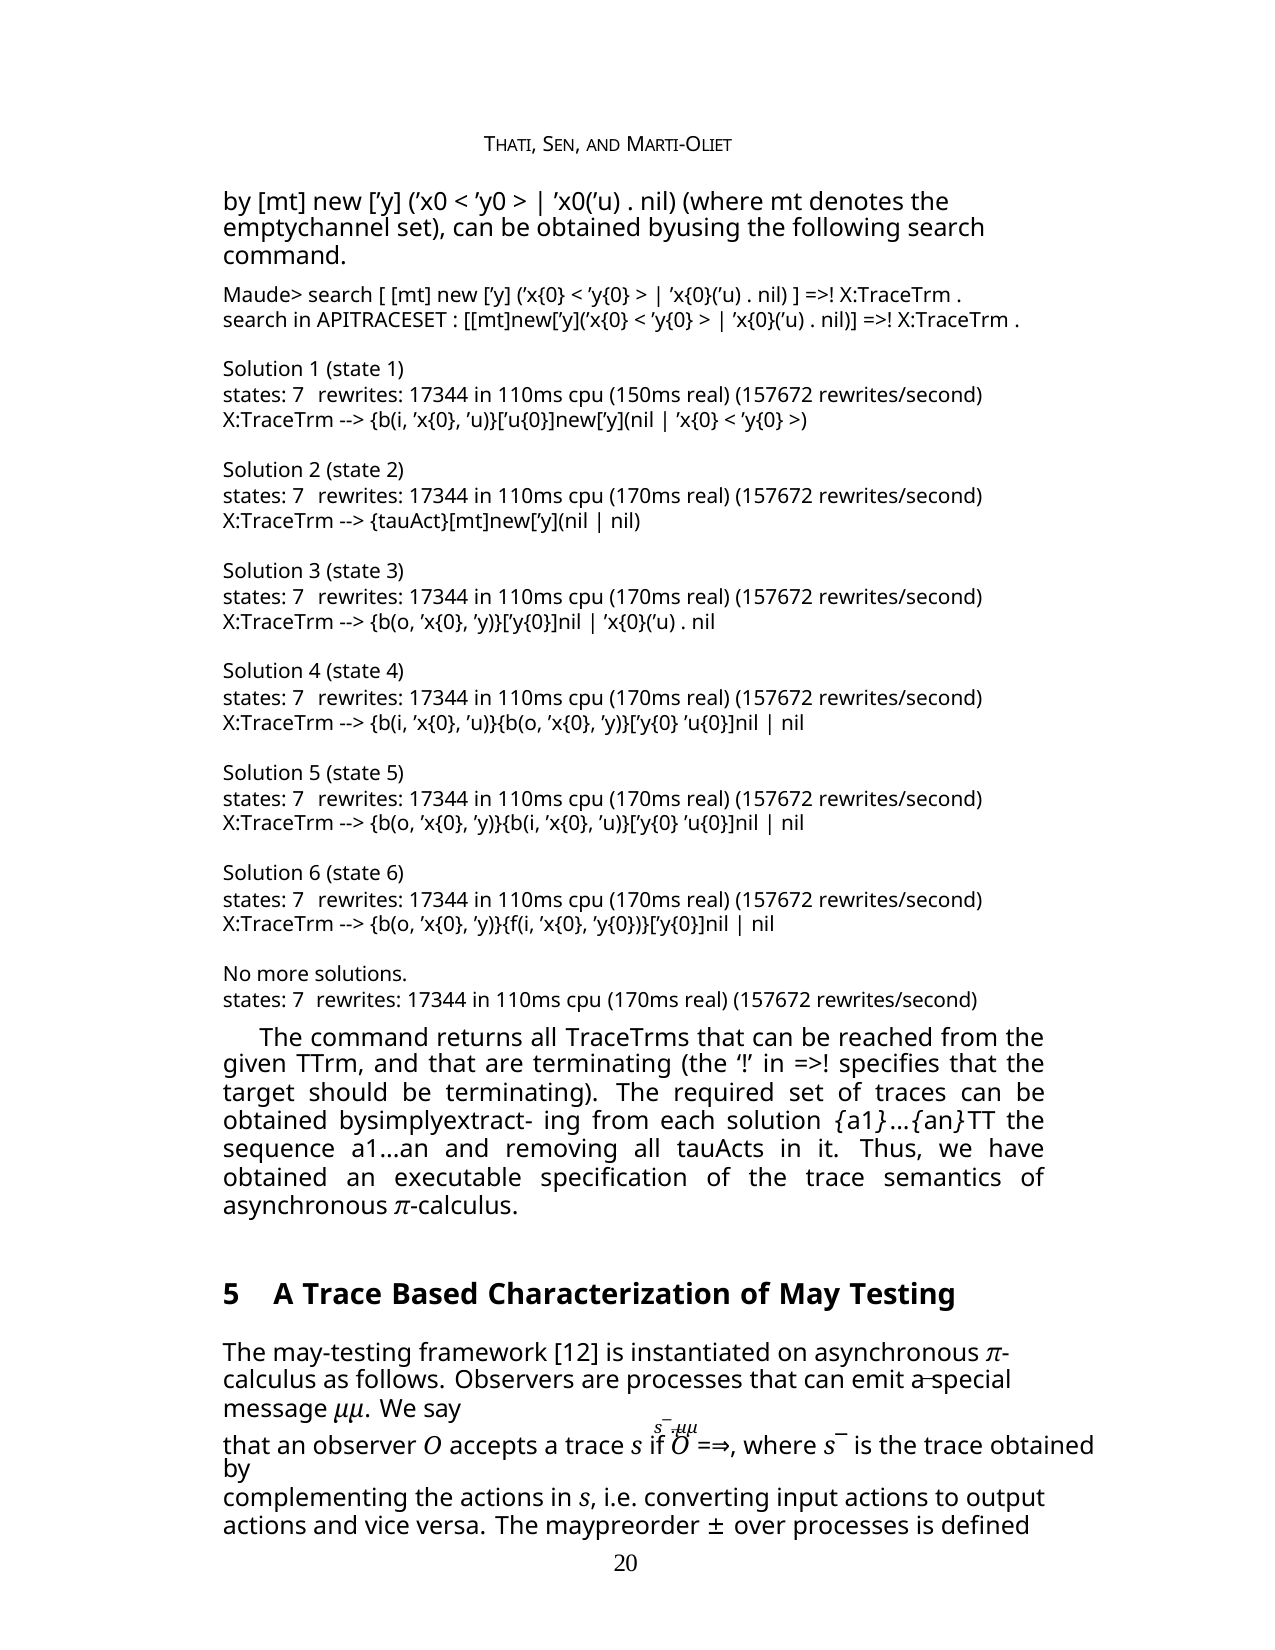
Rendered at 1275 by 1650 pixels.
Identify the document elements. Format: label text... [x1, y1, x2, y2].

text The may-testing framework [12] is instantiated on asynchronous π-calculus as follows. Observers are processes that can emit a special message µµ. We say [222, 1338, 1096, 1425]
text The command returns all TraceTrms that can be reached from the given TTrm, and that are terminating (the ‘!’ in =>! specifies that the target should be terminating). The required set of traces can be obtained bysimplyextract- ing from each solution {a1}...{an}TT the sequence a1...an and removing all tauActs in it. Thus, we have obtained an executable specification of the trace semantics of asynchronous π-calculus. [223, 1024, 1045, 1222]
text Solution 2 (state 2) [223, 456, 1096, 483]
text No more solutions. [223, 961, 1096, 987]
text states: 7 rewrites: 17344 in 110ms cpu (170ms real) (157672 rewrites/second) X:TraceTrm --> {b(o, ’x{0}, ’y)}{b(i, ’x{0}, ’u)}[’y{0} ’u{0}]nil | nil [223, 786, 1096, 837]
text Solution 3 (state 3) [223, 557, 1096, 583]
text by [mt] new [’y] (’x0 < ’y0 > | ’x0(’u) . nil) (where mt denotes the emptychannel set), can be obtained byusing the following search command. [223, 188, 1096, 272]
text states: 7 rewrites: 17344 in 110ms cpu (150ms real) (157672 rewrites/second) X:TraceTrm --> {b(i, ’x{0}, ’u)}[’u{0}]new[’y](nil | ’x{0} < ’y{0} >) [223, 382, 1096, 434]
text Solution 4 (state 4) [223, 658, 1096, 684]
text Maude> search [ [mt] new [’y] (’x{0} < ’y{0} > | ’x{0}(’u) . nil) ] =>! X:TraceTrm . [223, 282, 1096, 307]
text states: 7 rewrites: 17344 in 110ms cpu (170ms real) (157672 rewrites/second) X:TraceTrm --> {b(i, ’x{0}, ’u)}{b(o, ’x{0}, ’y)}[’y{0} ’u{0}]nil | nil [223, 685, 1096, 736]
subtitle A Trace Based Characterization of May Testing [223, 1273, 1096, 1313]
text states: 7 rewrites: 17344 in 110ms cpu (170ms real) (157672 rewrites/second) X:TraceTrm --> {tauAct}[mt]new[’y](nil | nil) [223, 483, 1096, 534]
text states: 7 rewrites: 17344 in 110ms cpu (170ms real) (157672 rewrites/second) [223, 987, 1096, 1013]
text that an observer O accepts a trace s if O =⇒, where s¯ is the trace obtained by [223, 1435, 1096, 1482]
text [223, 1484, 1045, 1541]
text Solution 6 (state 6) [223, 860, 1096, 886]
text search in APITRACESET : [[mt]new[’y](’x{0} < ’y{0} > | ’x{0}(’u) . nil)] =>! X:TraceTrm . [223, 307, 1096, 333]
text states: 7 rewrites: 17344 in 110ms cpu (170ms real) (157672 rewrites/second) X:TraceTrm --> {b(o, ’x{0}, ’y)}{f(i, ’x{0}, ’y{0})}[’y{0}]nil | nil [223, 887, 1096, 938]
text Solution 1 (state 1) [223, 355, 1096, 382]
text Solution 5 (state 5) [223, 759, 1096, 785]
text states: 7 rewrites: 17344 in 110ms cpu (170ms real) (157672 rewrites/second) X:TraceTrm --> {b(o, ’x{0}, ’y)}[’y{0}]nil | ’x{0}(’u) . nil [223, 584, 1096, 635]
